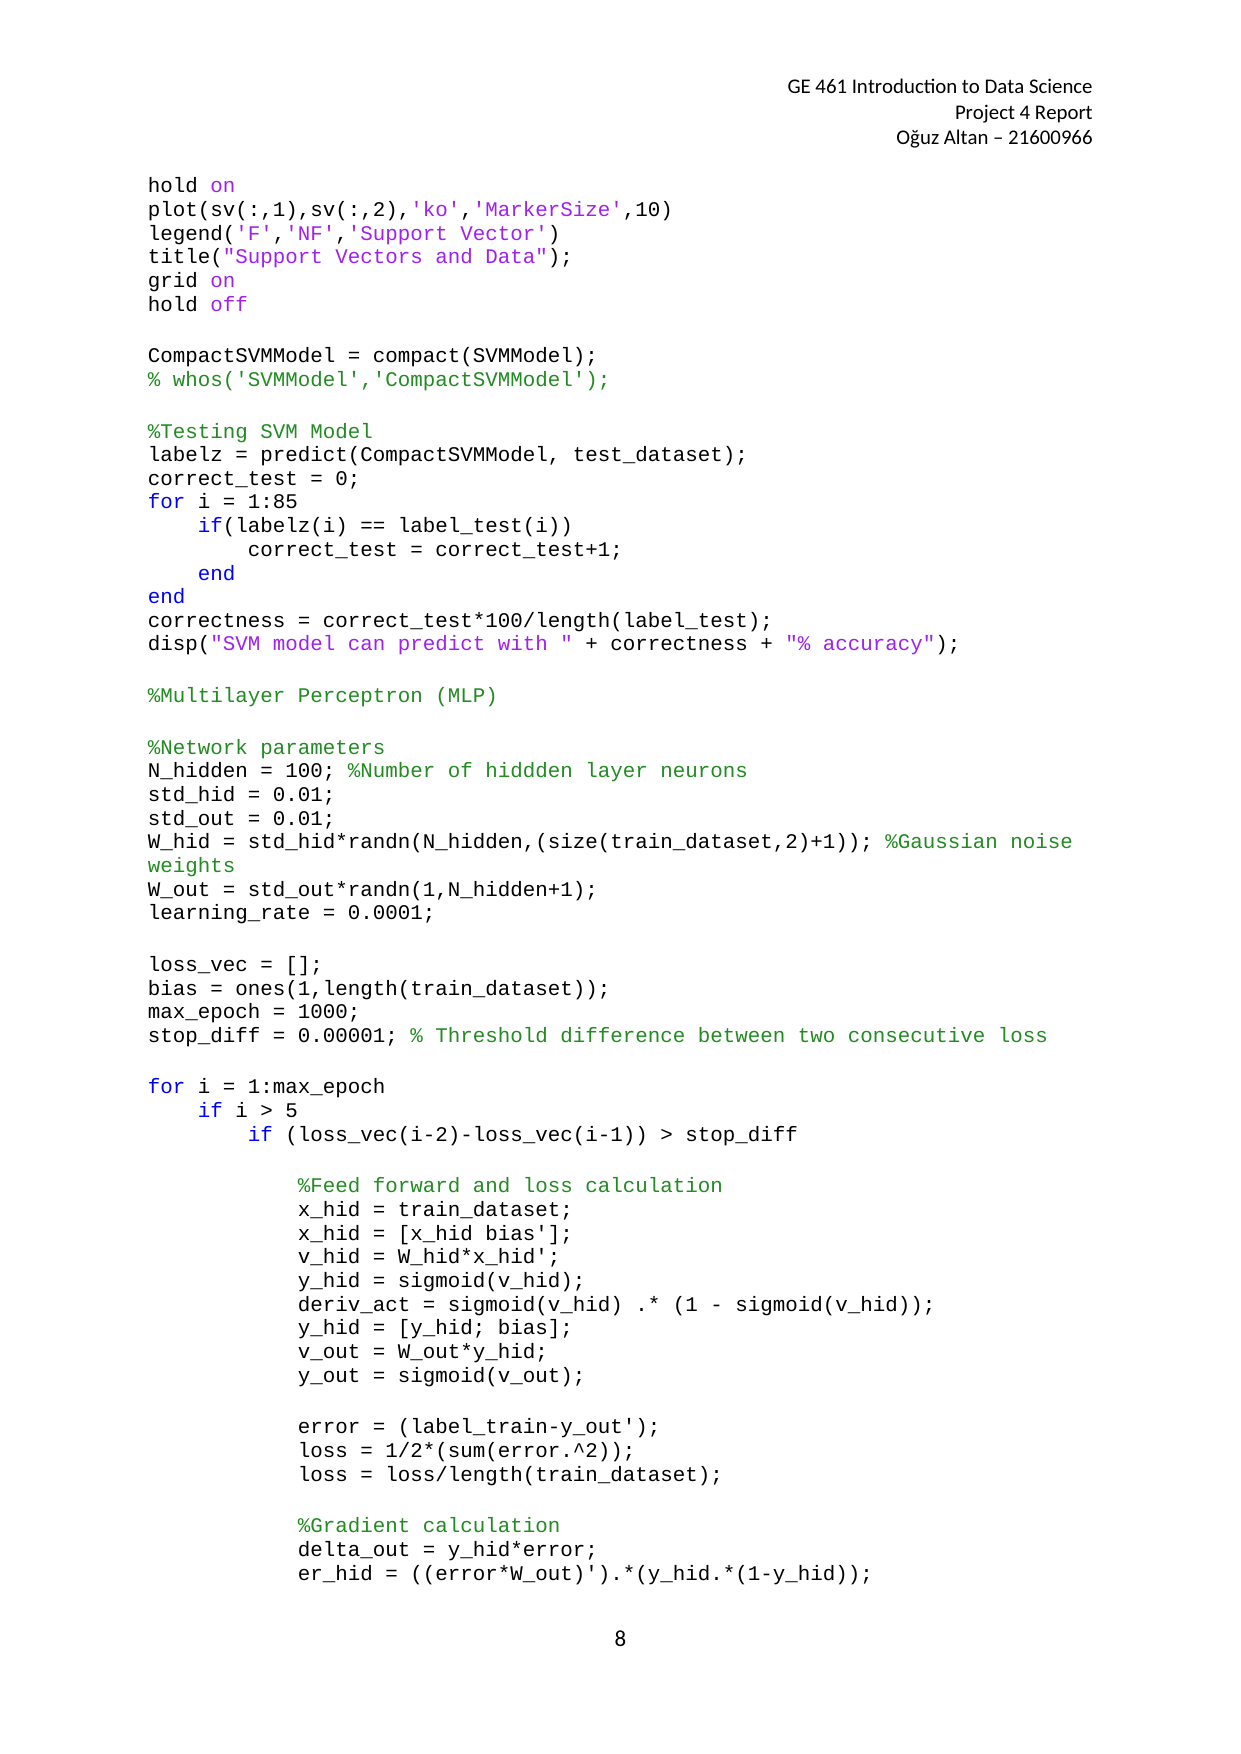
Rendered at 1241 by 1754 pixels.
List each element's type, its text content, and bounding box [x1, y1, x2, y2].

text plot(sv(:,1),sv(:,2),'ko','MarkerSize',10) [148, 199, 1093, 223]
text N_hidden = 100; %Number of hiddden layer neurons [148, 760, 1093, 784]
text if(labelz(i) == label_test(i)) [148, 515, 1093, 539]
text hold off [148, 294, 1093, 317]
text %Network parameters [148, 737, 1093, 760]
text W_out = std_out*randn(1,N_hidden+1); [148, 879, 1093, 902]
text grid on [148, 270, 1093, 294]
text % whos('SVMModel','CompactSVMModel'); [148, 369, 1093, 393]
text learning_rate = 0.0001; [148, 902, 1093, 926]
text y_hid = [y_hid; bias]; [148, 1317, 1093, 1341]
text v_out = W_out*y_hid; [148, 1341, 1093, 1365]
text x_hid = train_dataset; [148, 1199, 1093, 1223]
text for i = 1:max_epoch [148, 1077, 1093, 1100]
text end [148, 586, 1093, 610]
text for i = 1:85 [148, 492, 1093, 515]
text title("Support Vectors and Data"); [148, 246, 1093, 270]
text %Testing SVM Model [148, 421, 1093, 444]
text loss = 1/2*(sum(error.^2)); [148, 1440, 1093, 1464]
text std_out = 0.01; [148, 808, 1093, 831]
text delta_out = y_hid*error; [148, 1539, 1093, 1563]
text correct_test = 0; [148, 468, 1093, 492]
text hold on [148, 175, 1093, 199]
text error = (label_train-y_out'); [148, 1416, 1093, 1440]
text y_out = sigmoid(v_out); [148, 1365, 1093, 1388]
text stop_diff = 0.00001; % Threshold difference between two consecutive loss [148, 1025, 1093, 1048]
text %Gradient calculation [148, 1515, 1093, 1539]
text W_hid = std_hid*randn(N_hidden,(size(train_dataset,2)+1)); %Gaussian noise weights [148, 831, 1093, 879]
text std_hid = 0.01; [148, 784, 1093, 808]
text deriv_act = sigmoid(v_hid) .* (1 - sigmoid(v_hid)); [148, 1294, 1093, 1317]
text x_hid = [x_hid bias']; [148, 1223, 1093, 1246]
text er_hid = ((error*W_out)').*(y_hid.*(1-y_hid)); [148, 1563, 1093, 1586]
text loss_vec = []; [148, 954, 1093, 978]
text if i > 5 [148, 1100, 1093, 1124]
text max_epoch = 1000; [148, 1001, 1093, 1025]
text labelz = predict(CompactSVMModel, test_dataset); [148, 444, 1093, 468]
text correct_test = correct_test+1; [148, 539, 1093, 562]
text %Multilayer Perceptron (MLP) [148, 685, 1093, 709]
text v_hid = W_hid*x_hid'; [148, 1246, 1093, 1270]
text y_hid = sigmoid(v_hid); [148, 1270, 1093, 1294]
text CompactSVMModel = compact(SVMModel); [148, 345, 1093, 369]
text loss = loss/length(train_dataset); [148, 1464, 1093, 1487]
text if (loss_vec(i-2)-loss_vec(i-1)) > stop_diff [148, 1124, 1093, 1147]
text disp("SVM model can predict with " + correctness + "% accuracy"); [148, 633, 1093, 657]
text %Feed forward and loss calculation [148, 1176, 1093, 1199]
text legend('F','NF','Support Vector') [148, 223, 1093, 246]
text correctness = correct_test*100/length(label_test); [148, 610, 1093, 633]
text bias = ones(1,length(train_dataset)); [148, 978, 1093, 1001]
text end [148, 562, 1093, 586]
